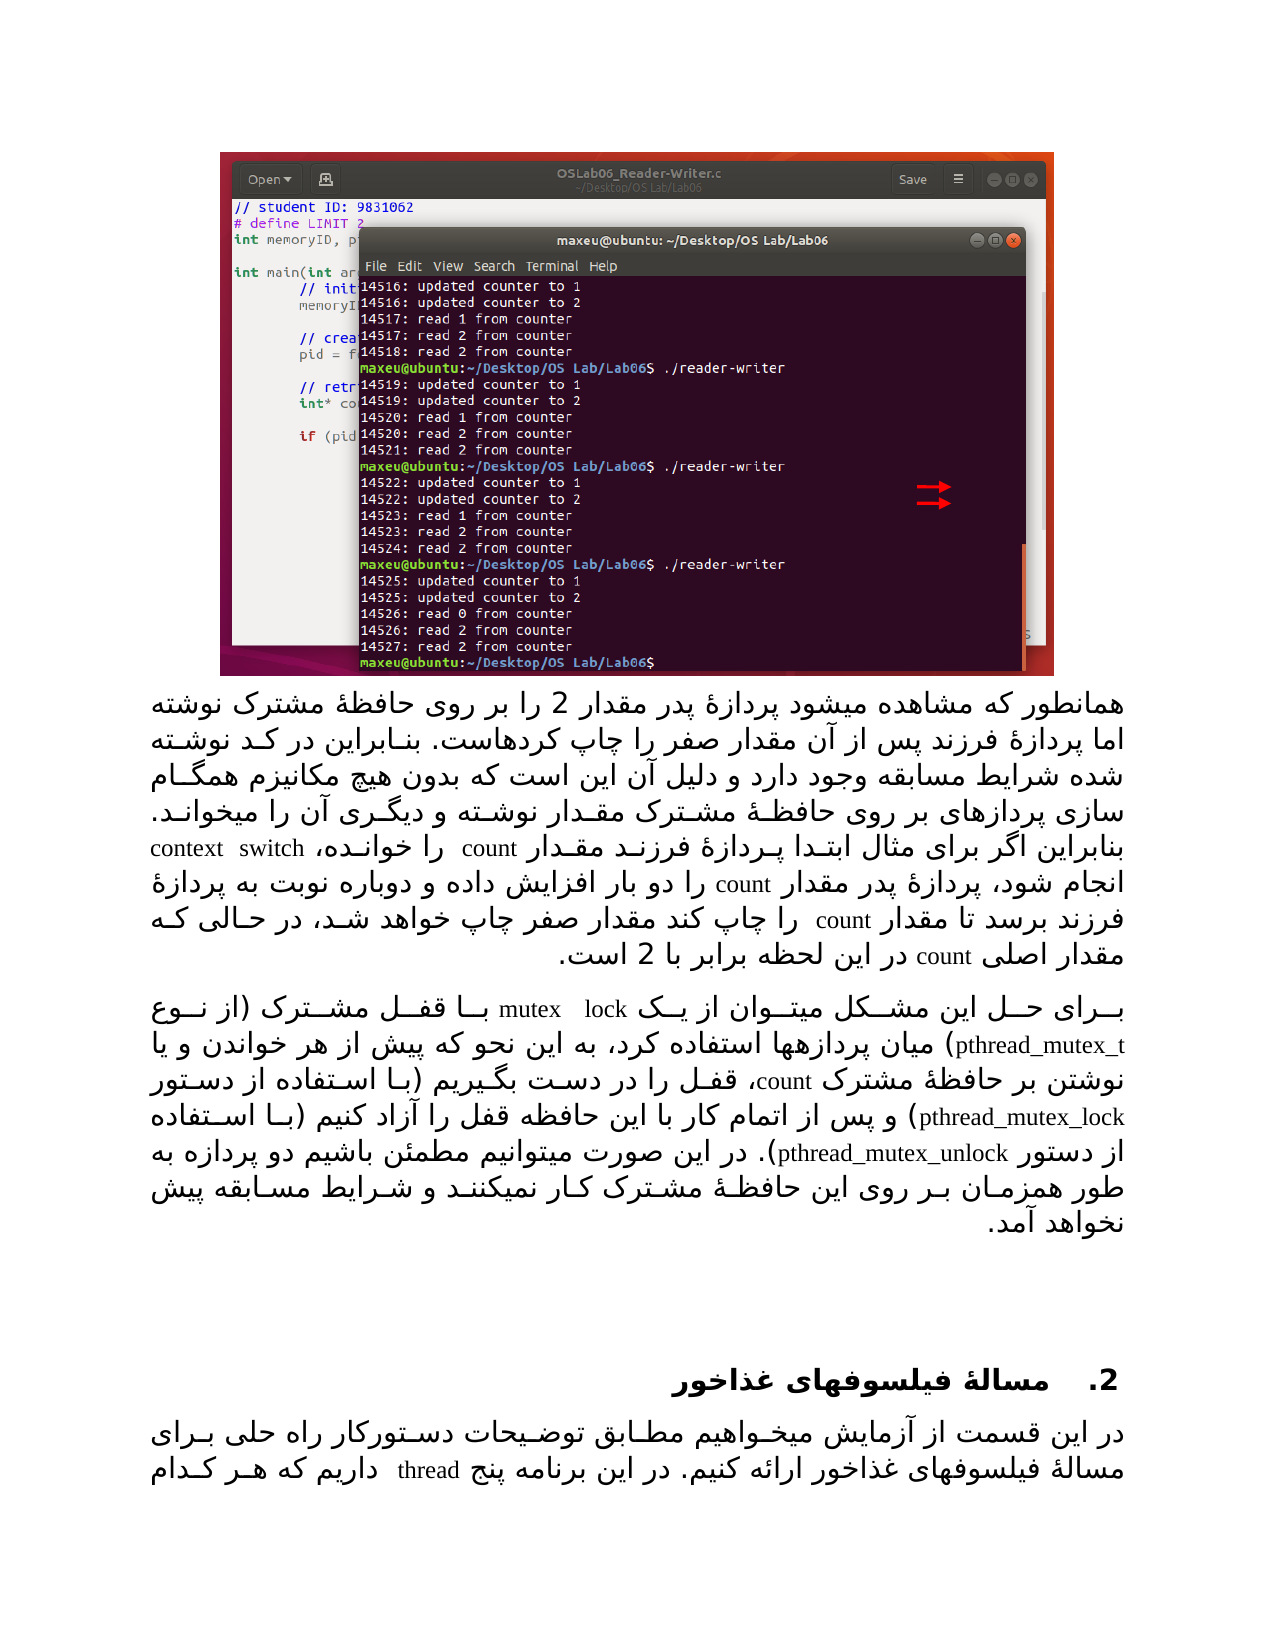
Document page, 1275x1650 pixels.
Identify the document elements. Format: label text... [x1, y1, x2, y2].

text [150, 1415, 1125, 1485]
text برای حل این مشکل میتوان از یک mutex lock با قفل مشترک (از نوع pthread_mutex_t) میان پردازهها استفاده کرد، به این نحو که پیش از هر خواندن و یا نوشتن بر حافظۀ مشترک count، قفل را در دست بگیریم (با استفاده از دستور pthread_mutex_lock) و پس از اتمام کار با این حافظه قفل را آزاد کنیم (با استفاده از دستور pthread_mutex_unlock). در این صورت میتوانیم مطمئن باشیم دو پردازه به طور همزمان بر روی این حافظۀ مشترک کار نمیکنند و شرایط مسابقه پیش نخواهد آمد. [150, 990, 1125, 1240]
picture [220, 152, 1054, 579]
list مسالۀ فیلسوفهای غذاخور [150, 1363, 1087, 1397]
text همانطور که مشاهده میشود پردازۀ پدر مقدار 2 را بر روی حافظۀ مشترک نوشته اما پردازۀ فرزند پس از آن مقدار صفر را چاپ کردهاست. بنابراین در کد نوشته شده شرایط مسابقه وجود دارد و دلیل آن این است که بدون هیچ مکانیزم همگام سازی پردازهای بر روی حافظۀ مشترک مقدار نوشته و دیگری آن را میخواند. بنابراین اگر برای مثال ابتدا پردازۀ فرزند مقدار count را خوانده، context switch انجام شود، پردازۀ پدر مقدار count را دو بار افزایش داده و دوباره نوبت به پردازۀ فرزند برسد تا مقدار count را چاپ کند مقدار صفر چاپ خواهد شد، در حالی که مقدار اصلی count در این لحظه برابر با 2 است. [150, 579, 1125, 972]
